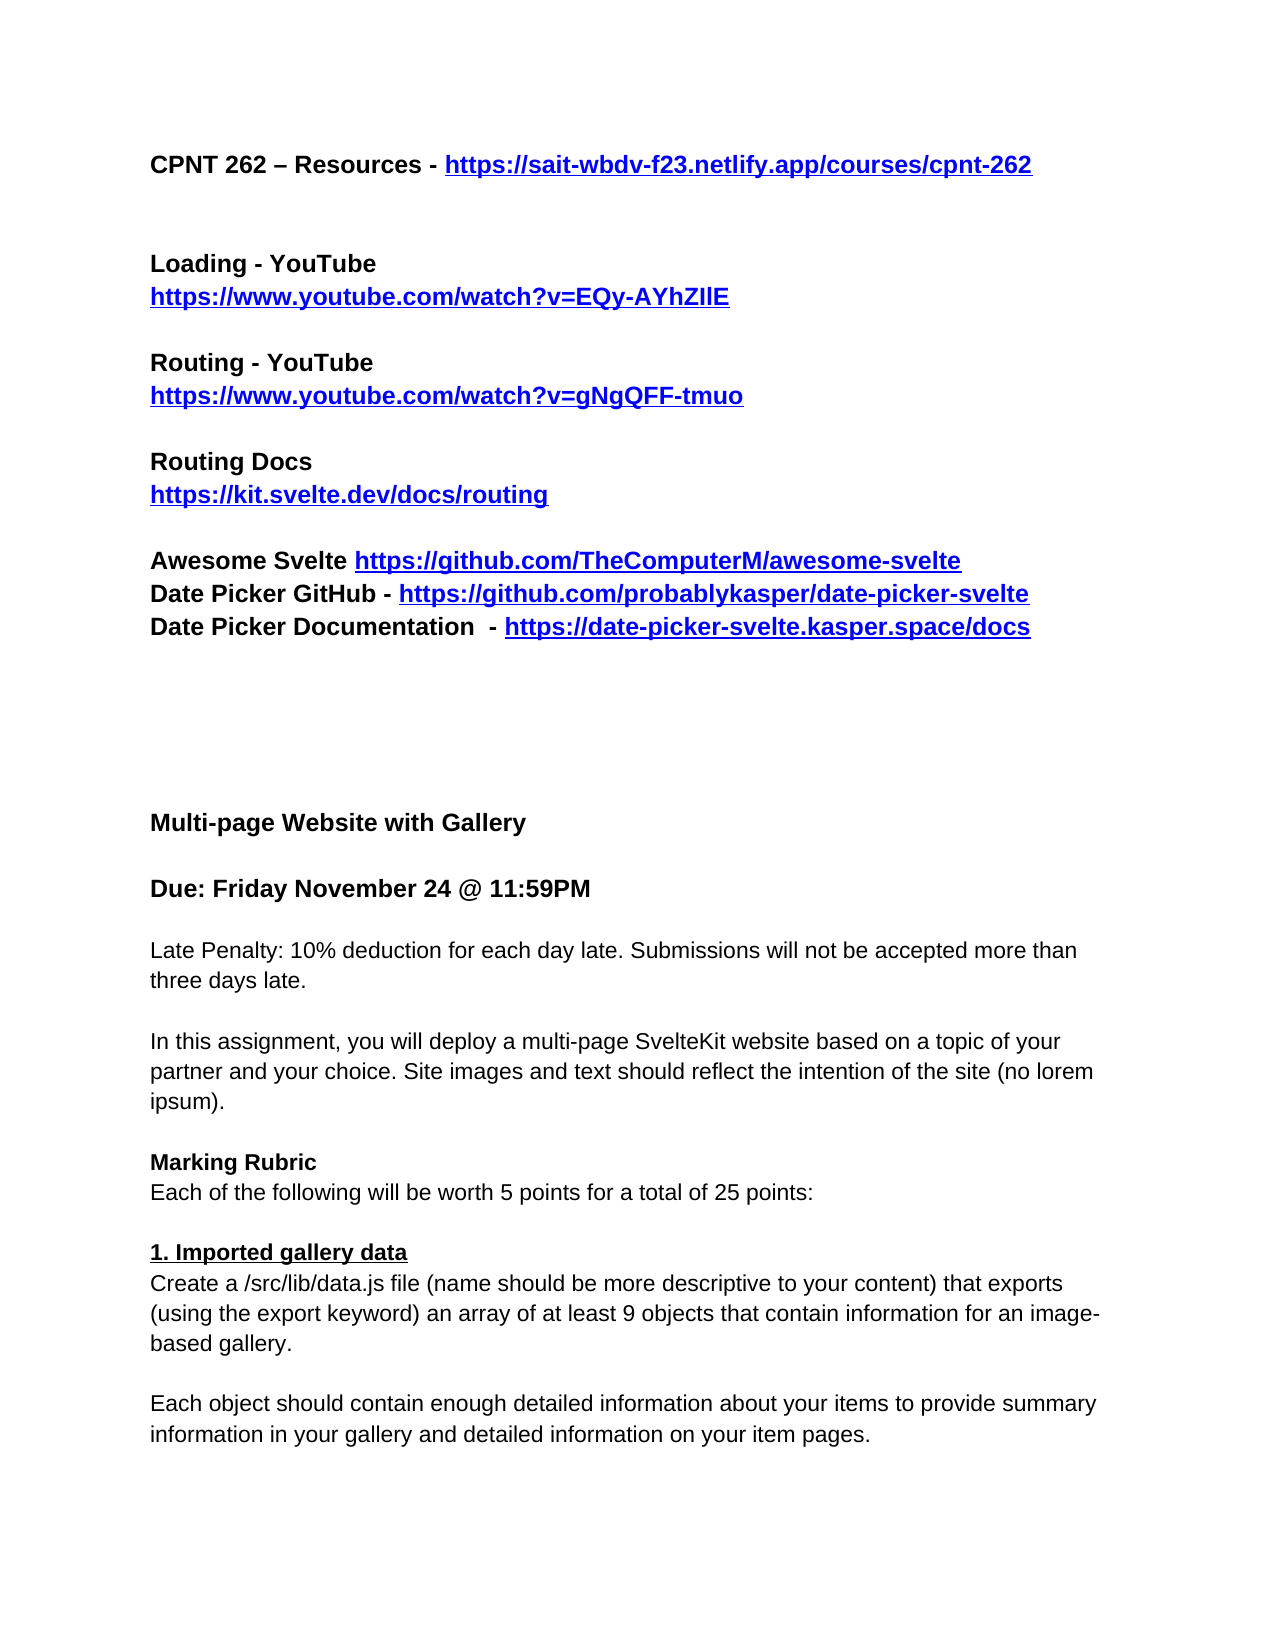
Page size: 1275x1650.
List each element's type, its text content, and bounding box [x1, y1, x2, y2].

text Routing - YouTube [150, 348, 1125, 377]
text https://www.youtube.com/watch?v=EQy-AYhZIlE [150, 282, 1125, 311]
text Routing Docs [150, 447, 1125, 476]
text Marking Rubric [150, 1149, 1125, 1175]
text Date Picker Documentation - https://date-picker-svelte.kasper.space/docs [150, 612, 1125, 641]
text Late Penalty: 10% deduction for each day late. Submissions will not be accepted more than three days late. [150, 937, 1125, 994]
text Awesome Svelte https://github.com/TheComputerM/awesome-svelte [150, 546, 1125, 575]
text Each of the following will be worth 5 points for a total of 25 points: [150, 1179, 1125, 1205]
text Loading - YouTube [150, 216, 1125, 278]
text https://www.youtube.com/watch?v=gNgQFF-tmuo [150, 381, 1125, 410]
text 1. Imported gallery data [150, 1239, 1125, 1266]
text Create a /src/lib/data.js file (name should be more descriptive to your content) that exports (using the export keyword) an array of at least 9 objects that contain information for an image-based gallery. [150, 1269, 1125, 1356]
text Each object should contain enough detailed information about your items to provide summary information in your gallery and detailed information on your item pages. [150, 1390, 1125, 1447]
text CPNT 262 – Resources - https://sait-wbdv-f23.netlify.app/courses/cpnt-262 [150, 150, 1125, 179]
text Multi-page Website with Gallery [150, 742, 1125, 837]
text https://kit.svelte.dev/docs/routing [150, 480, 1125, 509]
text Due: Friday November 24 @ 11:59PM [150, 874, 1125, 903]
text In this assignment, you will deploy a multi-page SvelteKit website based on a topic of your partner and your choice. Site images and text should reflect the intention of the site (no lorem ipsum). [150, 1028, 1125, 1115]
text Date Picker GitHub - https://github.com/probablykasper/date-picker-svelte [150, 579, 1125, 608]
